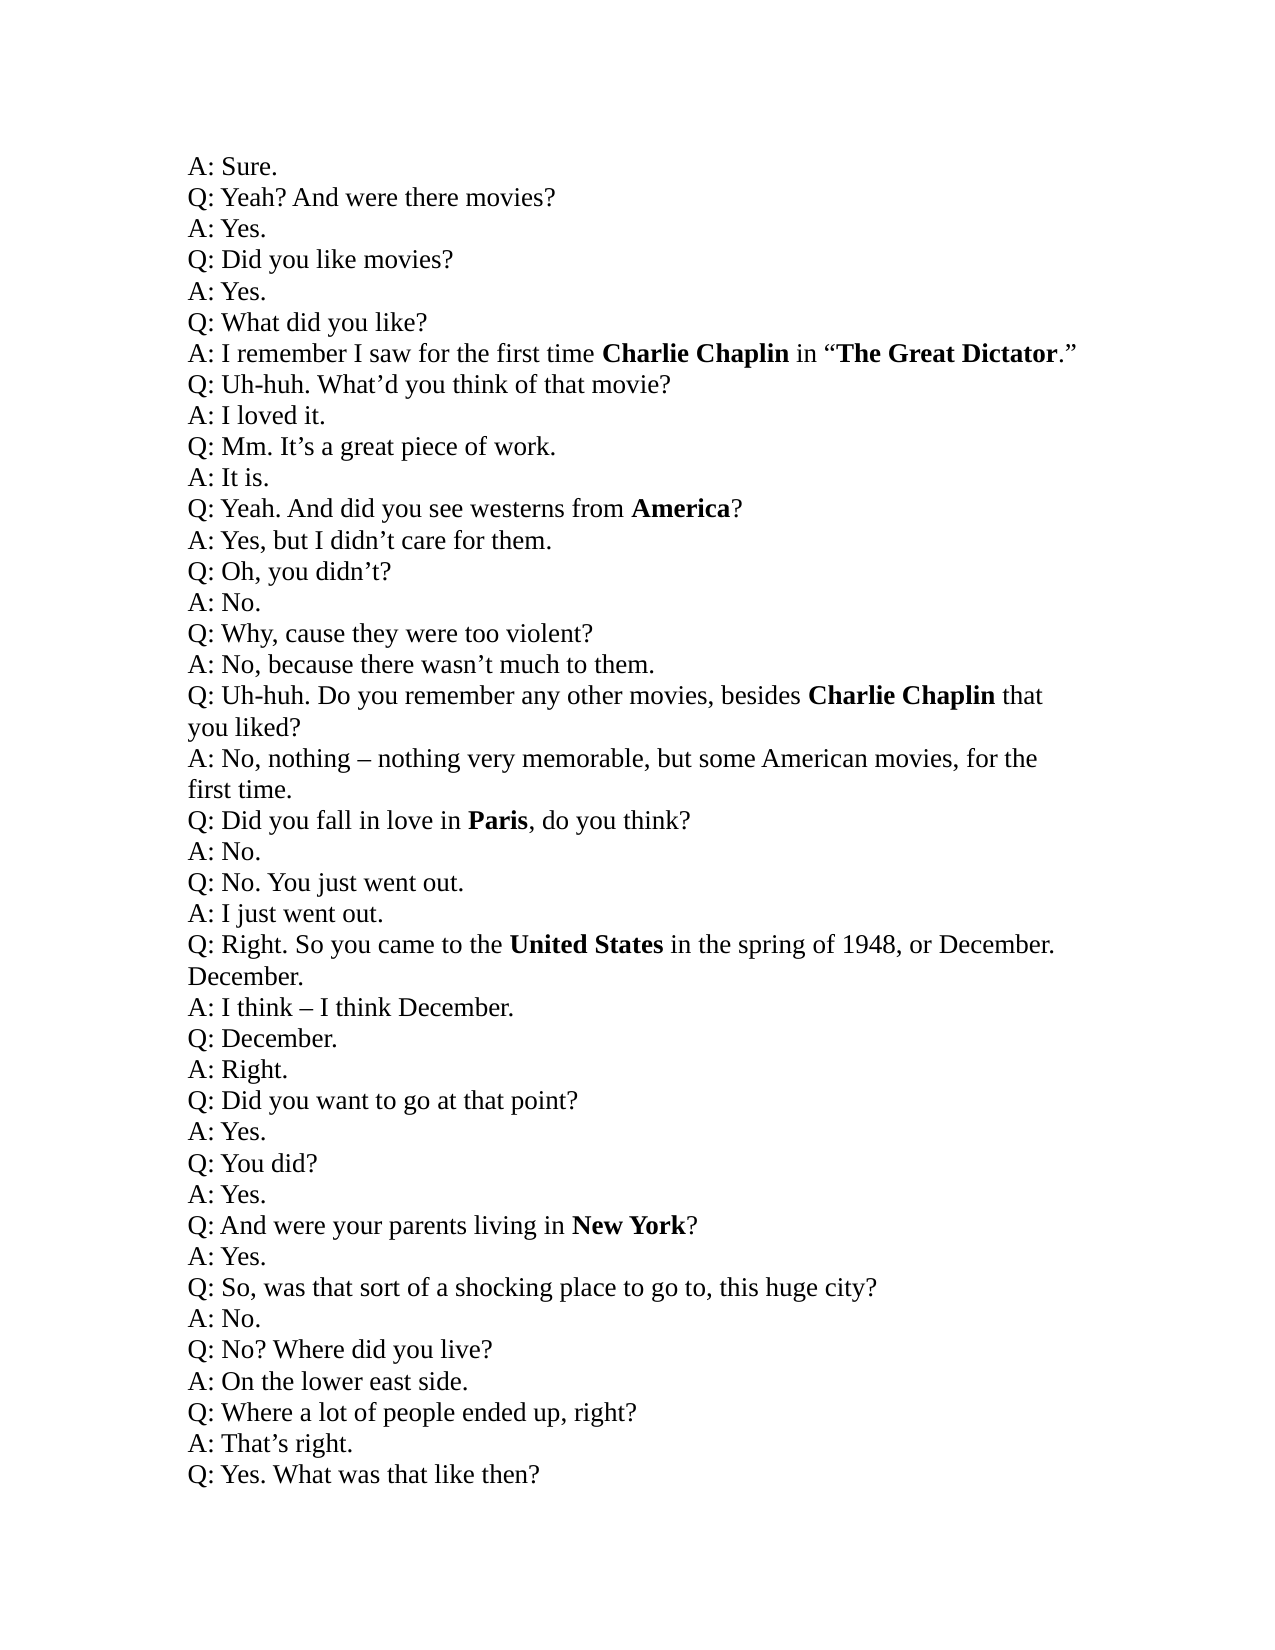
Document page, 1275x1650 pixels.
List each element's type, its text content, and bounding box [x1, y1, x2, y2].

text A: No. [187, 1302, 1087, 1333]
text Q: December. [187, 1022, 1087, 1053]
text A: I think – I think December. [187, 991, 1087, 1022]
text Q: Why, cause they were too violent? [187, 617, 1087, 648]
text A: No, because there wasn’t much to them. [187, 648, 1087, 679]
text Q: Yes. What was that like then? [187, 1458, 1087, 1489]
text Q: Yeah. And did you see westerns from America? [187, 493, 1087, 524]
text A: Right. [187, 1053, 1087, 1084]
text A: Yes, but I didn’t care for them. [187, 524, 1087, 555]
text Q: No. You just went out. [187, 866, 1087, 897]
text Q: Did you fall in love in Paris, do you think? [187, 804, 1087, 835]
text A: That’s right. [187, 1427, 1087, 1458]
text Q: Yeah? And were there movies? [187, 181, 1087, 212]
text A: It is. [187, 461, 1087, 493]
text Q: Uh-huh. Do you remember any other movies, besides Charlie Chaplin that you liked? [187, 679, 1087, 742]
text Q: Right. So you came to the United States in the spring of 1948, or December. December. [187, 929, 1087, 991]
text Q: Did you want to go at that point? [187, 1084, 1087, 1116]
text Q: Did you like movies? [187, 243, 1087, 274]
text A: I remember I saw for the first time Charlie Chaplin in “The Great Dictator.” [187, 337, 1087, 368]
text A: No. [187, 835, 1087, 866]
text Q: No? Where did you live? [187, 1333, 1087, 1365]
text A: Yes. [187, 1116, 1087, 1147]
text A: I loved it. [187, 399, 1087, 430]
text Q: And were your parents living in New York? [187, 1209, 1087, 1240]
text A: I just went out. [187, 897, 1087, 929]
text Q: So, was that sort of a shocking place to go to, this huge city? [187, 1271, 1087, 1302]
text A: Sure. [187, 150, 1087, 181]
text Q: Uh-huh. What’d you think of that movie? [187, 368, 1087, 399]
text Q: What did you like? [187, 306, 1087, 337]
text Q: Oh, you didn’t? [187, 555, 1087, 586]
text A: On the lower east side. [187, 1365, 1087, 1396]
text A: Yes. [187, 274, 1087, 306]
text Q: Where a lot of people ended up, right? [187, 1396, 1087, 1427]
text A: Yes. [187, 212, 1087, 243]
text Q: Mm. It’s a great piece of work. [187, 430, 1087, 461]
text A: Yes. [187, 1240, 1087, 1271]
text A: No, nothing – nothing very memorable, but some American movies, for the first time. [187, 742, 1087, 804]
text A: No. [187, 586, 1087, 617]
text Q: You did? [187, 1147, 1087, 1178]
text A: Yes. [187, 1178, 1087, 1209]
